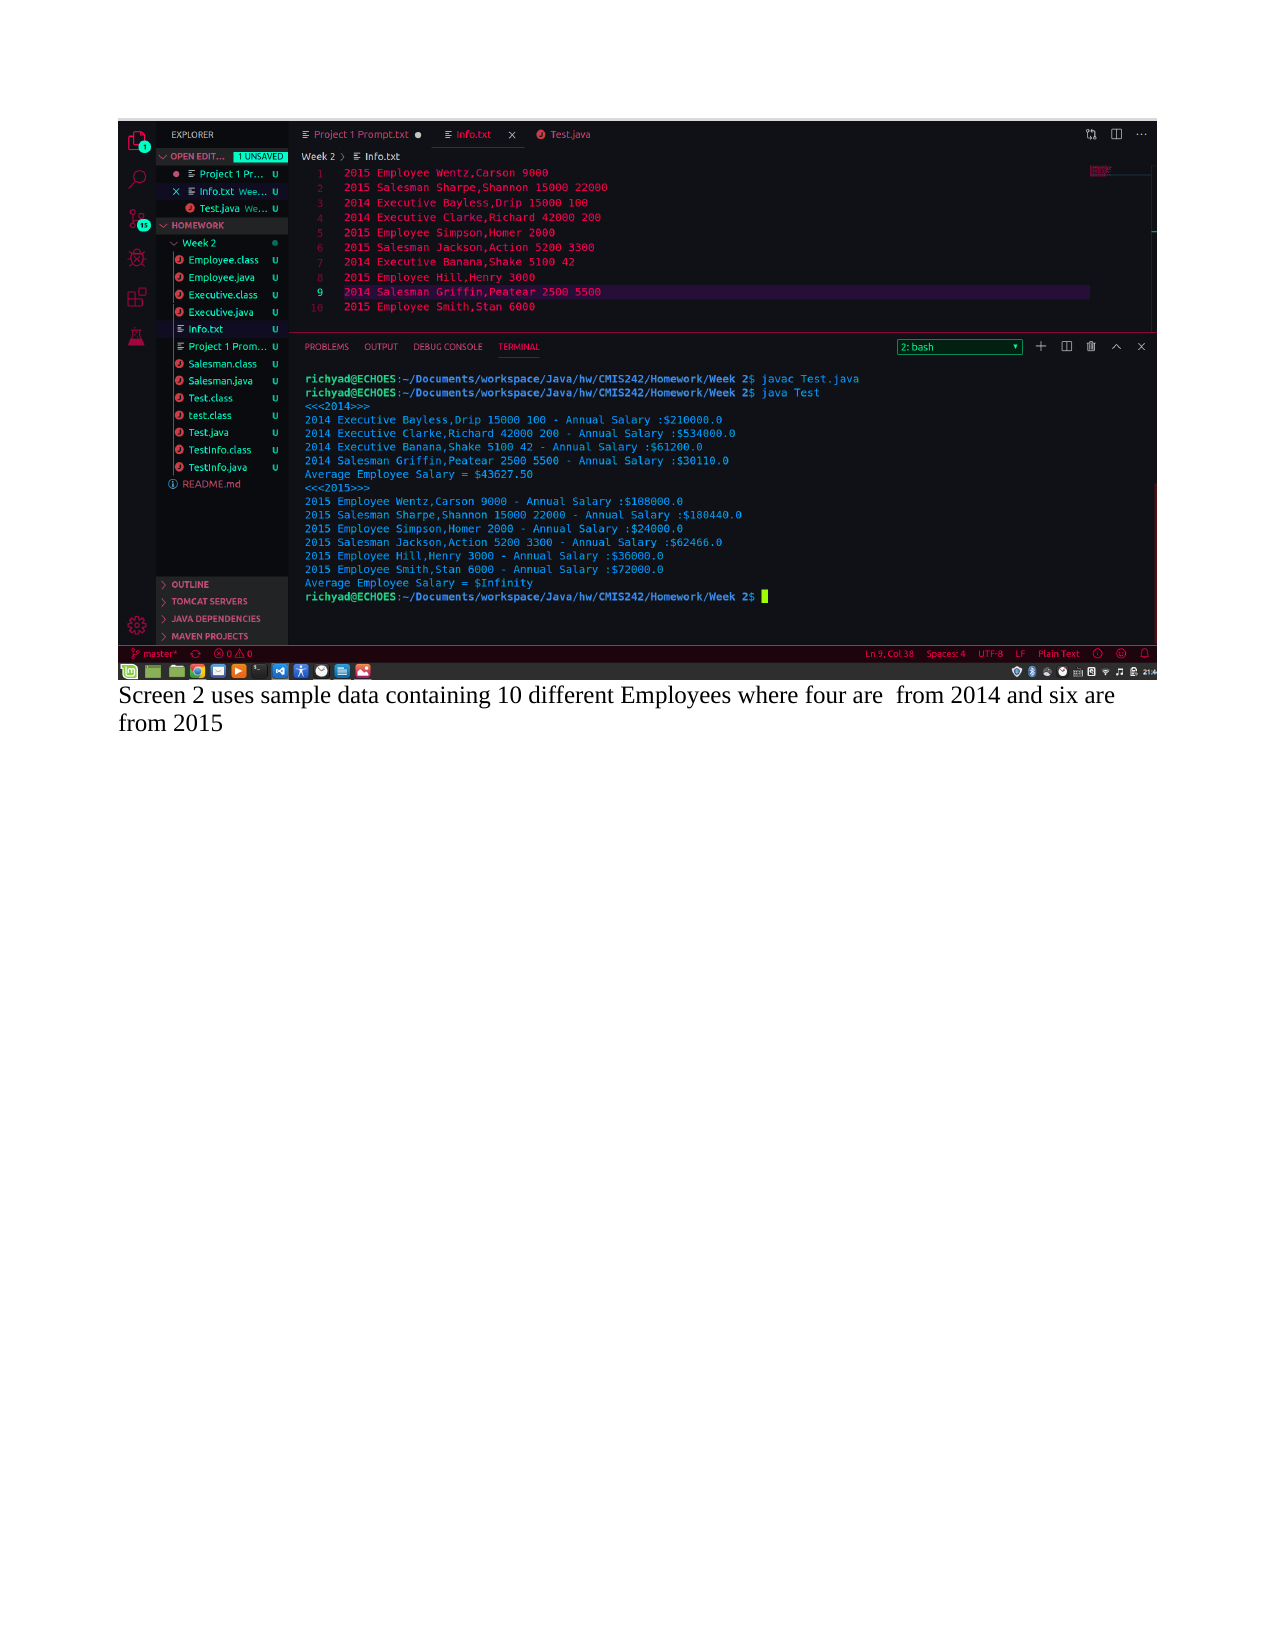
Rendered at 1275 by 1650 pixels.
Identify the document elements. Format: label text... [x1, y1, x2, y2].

text Screen 2 uses sample data containing 10 different Employees where four are from 2014 and six are from 2015 [118, 680, 1157, 737]
picture [118, 118, 1157, 680]
